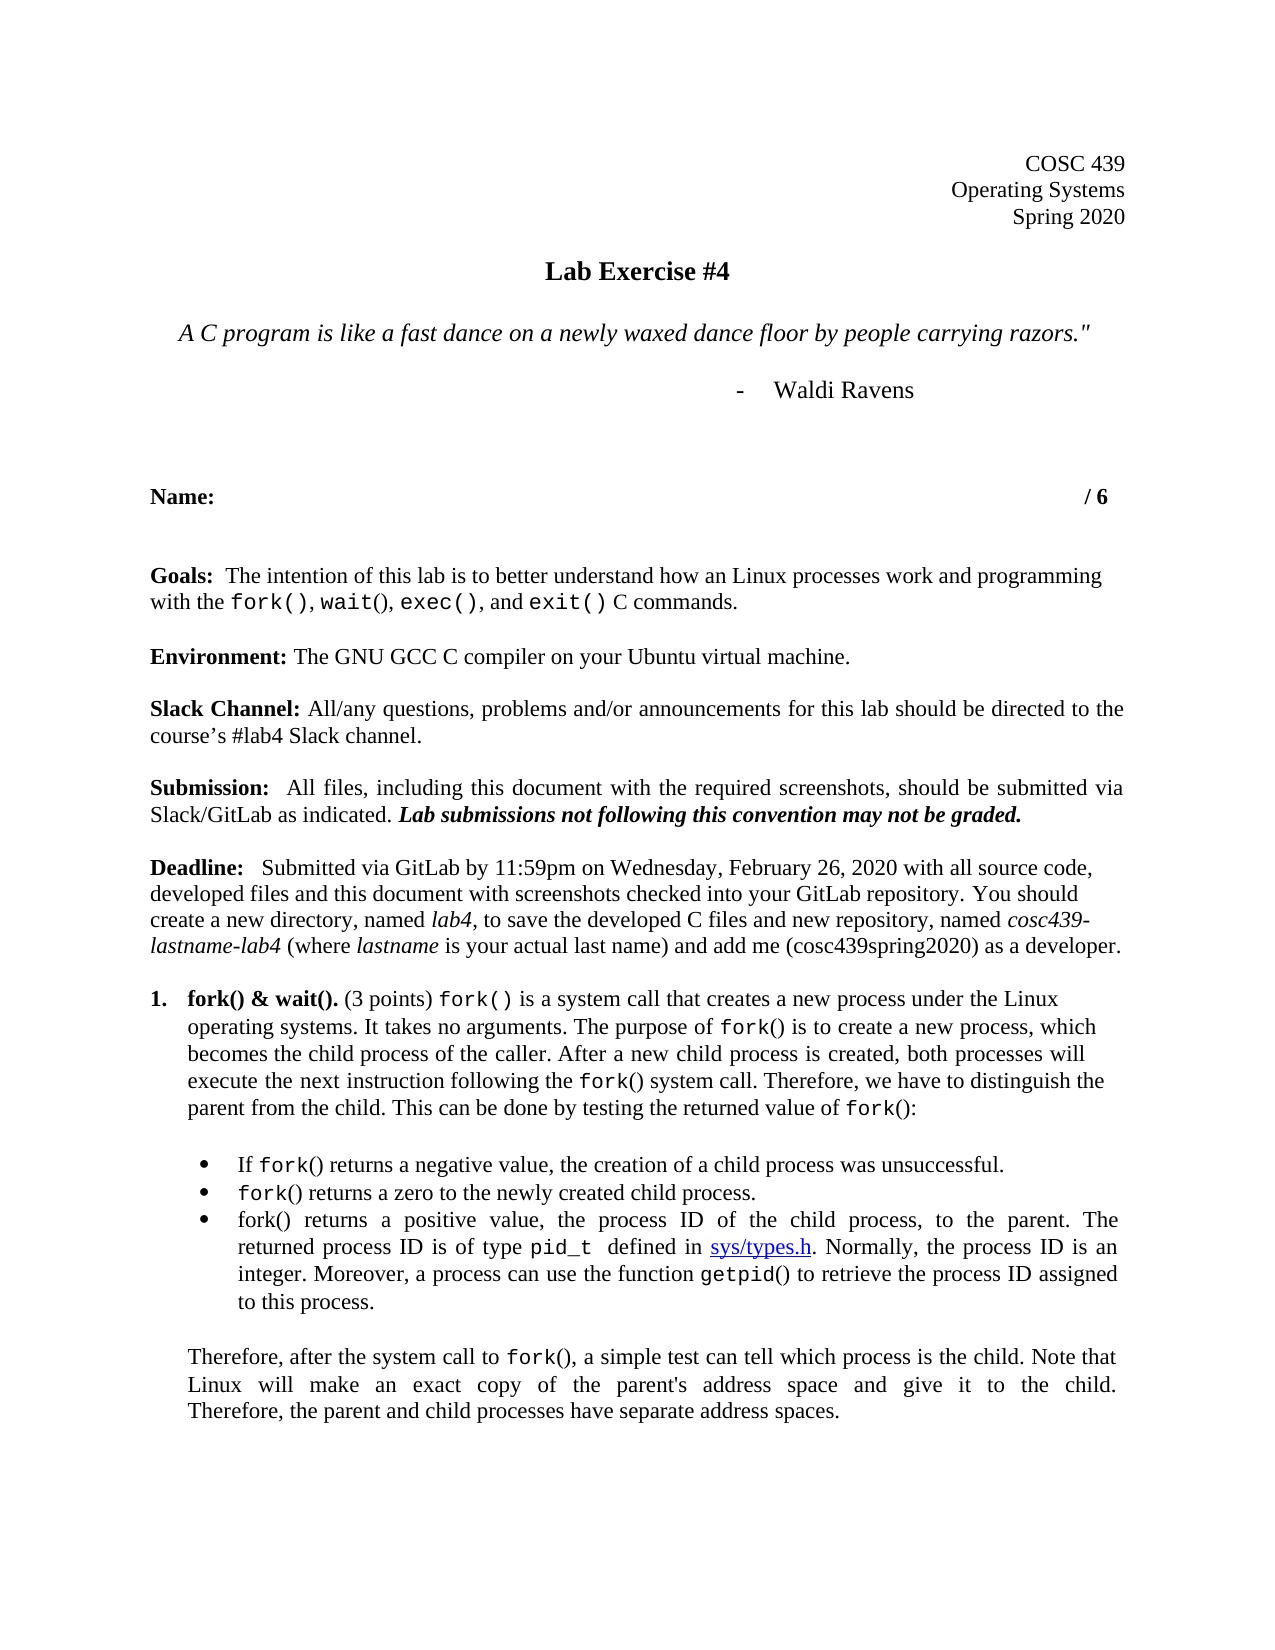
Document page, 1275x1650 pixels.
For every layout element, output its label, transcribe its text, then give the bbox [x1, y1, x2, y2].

text  If fork() returns a negative value, the creation of a child process was unsuccessful. [200, 1151, 1127, 1179]
text Operating Systems [150, 176, 1125, 203]
text Therefore, after the system call to fork(), a simple test can tell which process is the child. Note that Linux will make an exact copy of the parent's address space and give it to the child. Therefore, the parent and child processes have separate address spaces. [187, 1343, 1117, 1424]
text  fork() returns a zero to the newly created child process. [200, 1179, 1127, 1206]
text A C program is like a fast dance on a newly waxed dance floor by people carrying razors." [150, 318, 1125, 375]
text COSC 439 [150, 150, 1125, 176]
list fork() & wait(). (3 points) fork() is a system call that creates a new process under the Linux operating systems. It takes no arguments. The purpose of fork() is to create a new process, which becomes the child process of the caller. After a new child process is created, both processes will execute the next instruction following the fork() system call. Therefore, we have to distinguish the parent from the child. This can be done by testing the returned value of fork(): [150, 985, 1125, 1122]
text Slack Channel: All/any questions, problems and/or announcements for this lab should be directed to the course’s #lab4 Slack channel. [150, 695, 1125, 748]
text Name: / 6 [150, 483, 1125, 509]
list Waldi Ravens [525, 375, 1125, 404]
text Deadline: Submitted via GitLab by 11:59pm on Wednesday, February 26, 2020 with all source code, developed files and this document with screenshots checked into your GitLab repository. You should create a new directory, named lab4, to save the developed C files and new repository, named cosc439-lastname-lab4 (where lastname is your actual last name) and add me (cosc439spring2020) as a developer. [150, 853, 1125, 959]
text Spring 2020 [150, 203, 1125, 229]
text Lab Exercise #4 [150, 255, 1125, 287]
text Submission: All files, including this document with the required screenshots, should be submitted via Slack/GitLab as indicated. Lab submissions not following this convention may not be graded. [150, 774, 1125, 827]
text Environment: The GNU GCC C compiler on your Ubuntu virtual machine. [150, 643, 1125, 669]
text Goals: The intention of this lab is to better understand how an Linux processes work and programming with the fork(), wait(), exec(), and exit() C commands. [150, 562, 1125, 616]
text  fork() returns a positive value, the process ID of the child process, to the parent. The returned process ID is of type pid_t defined in sys/types.h. Normally, the process ID is an integer. Moreover, a process can use the function getpid() to retrieve the process ID assigned to this process. [200, 1206, 1118, 1314]
